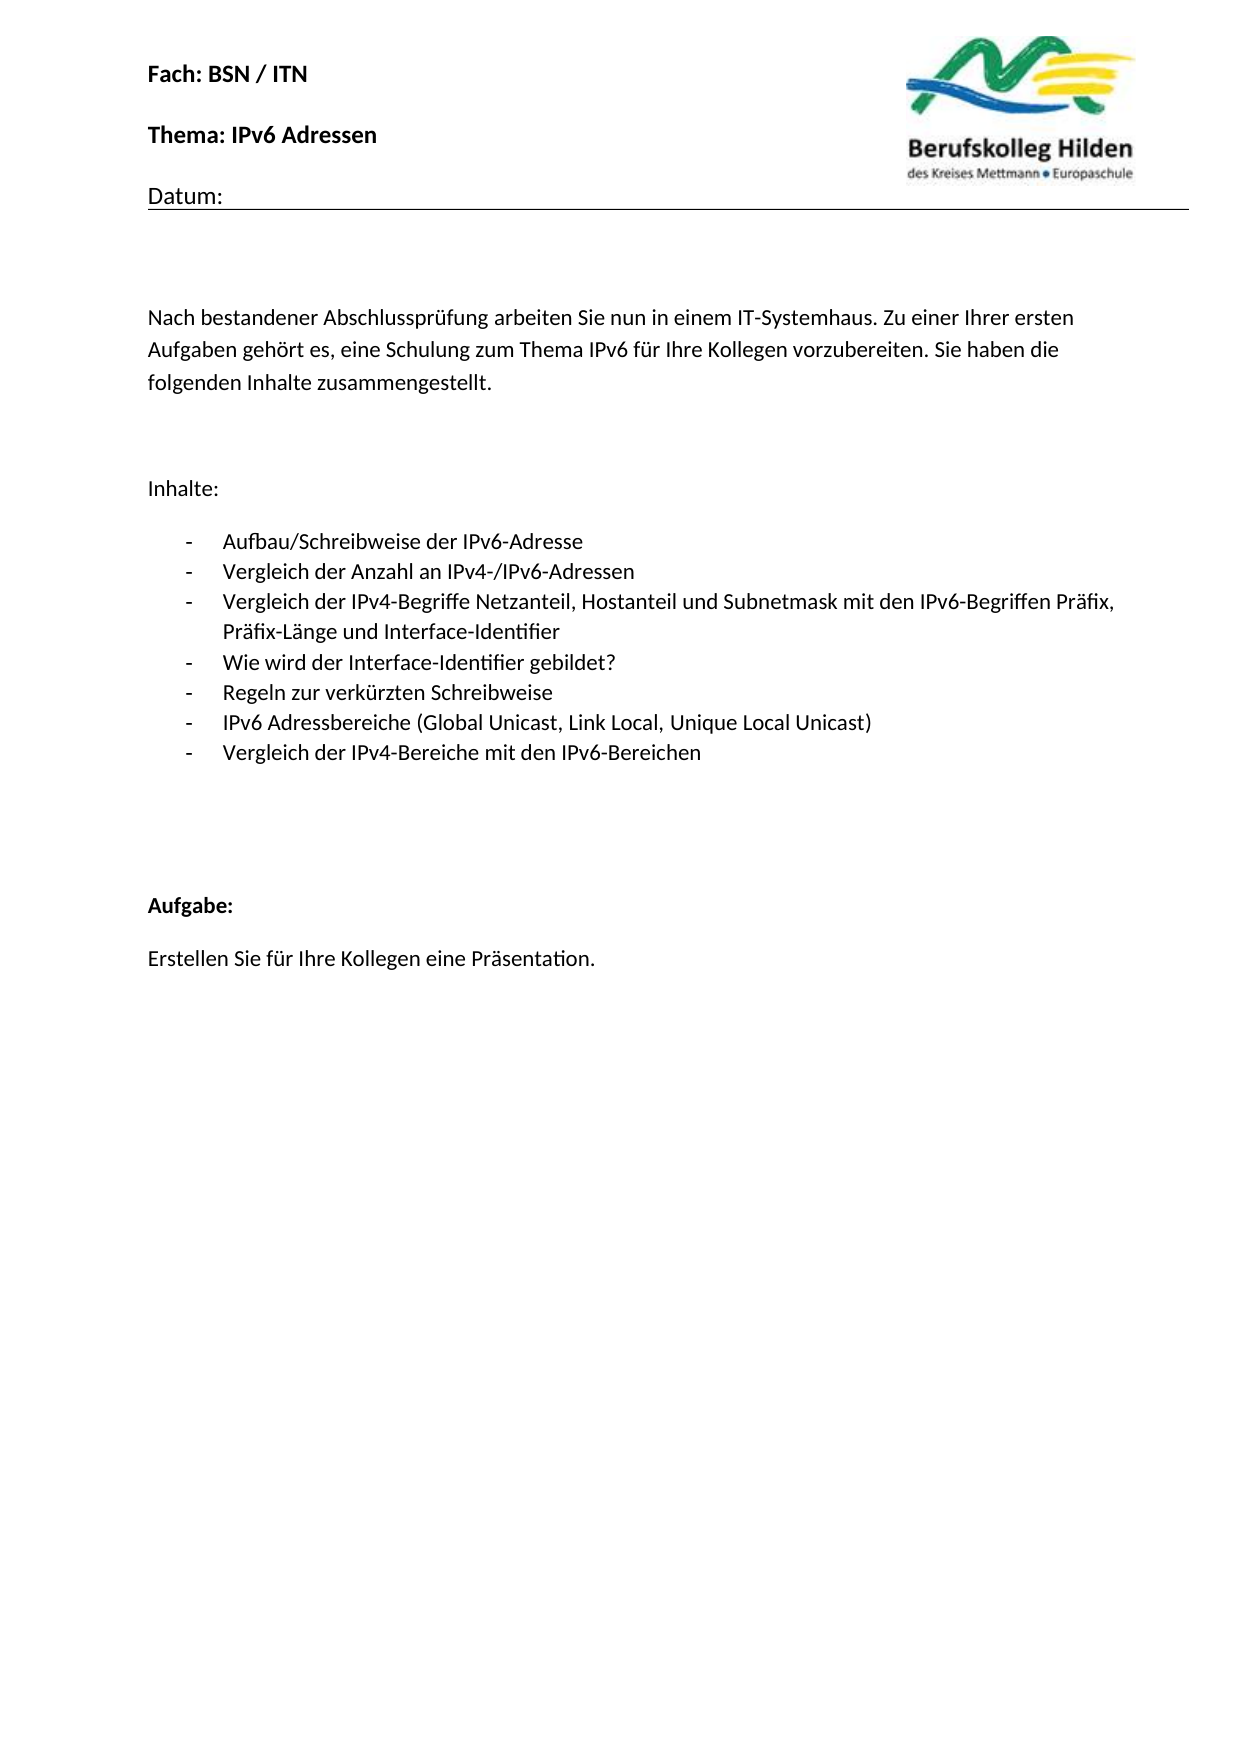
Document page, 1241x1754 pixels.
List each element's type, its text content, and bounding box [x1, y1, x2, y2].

text Inhalte: [148, 474, 1152, 502]
picture [906, 36, 1136, 186]
text Erstellen Sie für Ihre Kollegen eine Präsentation. [148, 944, 1152, 972]
list Aufbau/Schreibweise der IPv6-Adresse [185, 527, 1152, 555]
list Vergleich der Anzahl an IPv4-/IPv6-Adressen [185, 557, 1152, 585]
list Regeln zur verkürzten Schreibweise [185, 678, 1152, 706]
text Nach bestandener Abschlussprüfung arbeiten Sie nun in einem IT-Systemhaus. Zu einer Ihrer ersten Aufgaben gehört es, eine Schulung zum Thema IPv6 für Ihre Kollegen vorzubereiten. Sie haben die folgenden Inhalte zusammengestellt. [148, 303, 1152, 396]
text Aufgabe: [148, 891, 1152, 919]
list Vergleich der IPv4-Bereiche mit den IPv6-Bereichen [185, 738, 1152, 766]
list Wie wird der Interface-Identifier gebildet? [185, 648, 1152, 676]
list Vergleich der IPv4-Begriffe Netzanteil, Hostanteil und Subnetmask mit den IPv6-Begriffen Präfix, Präfix-Länge und Interface-Identifier [185, 587, 1152, 646]
list IPv6 Adressbereiche (Global Unicast, Link Local, Unique Local Unicast) [185, 708, 1152, 736]
